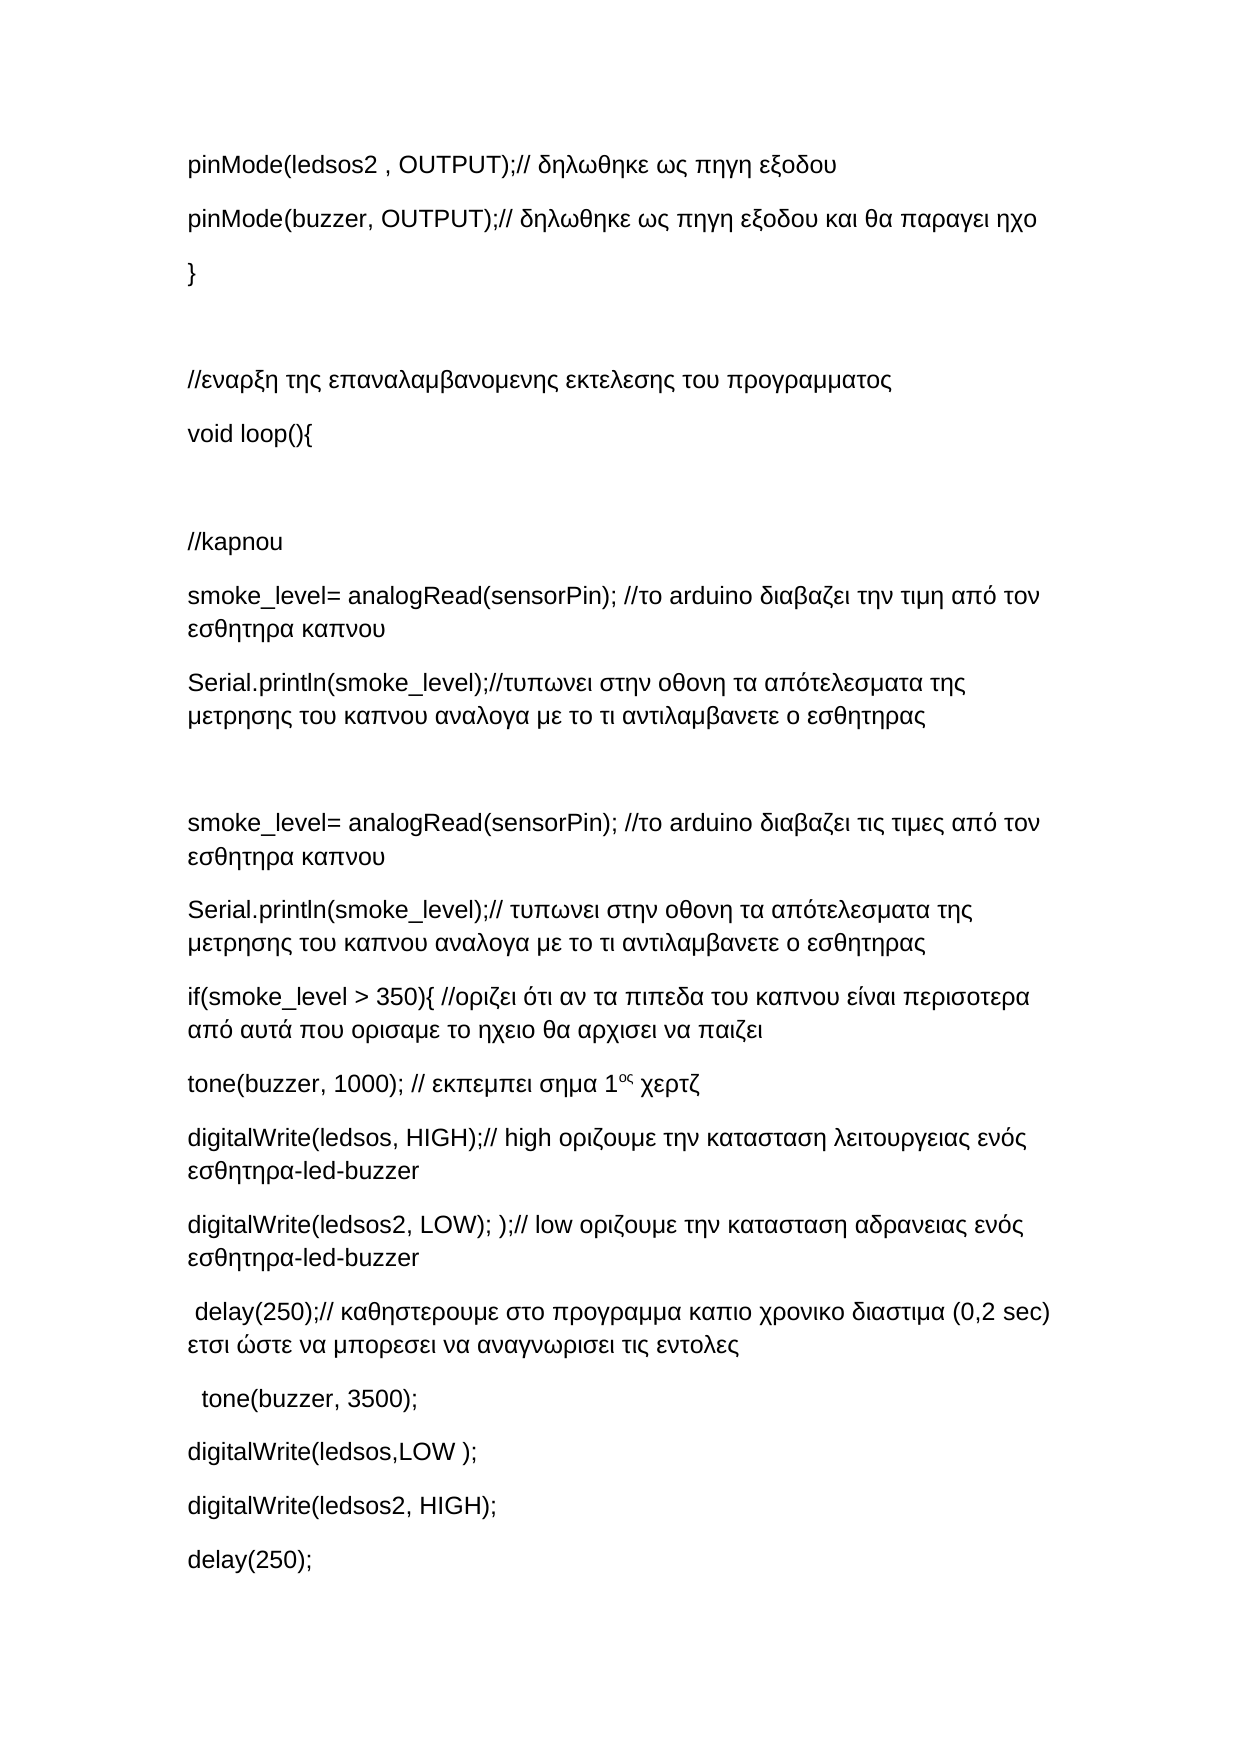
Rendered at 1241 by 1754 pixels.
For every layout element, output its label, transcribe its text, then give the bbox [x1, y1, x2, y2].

text smoke_level= analogRead(sensorPin); //το arduino διαβαζει τις τιμες από τον εσθητηρα καπνου [187, 808, 1053, 870]
text void loop(){ [187, 419, 1053, 448]
text smoke_level= analogRead(sensorPin); //το arduino διαβαζει την τιμη από τον εσθητηρα καπνου [187, 581, 1053, 643]
text //εναρξη της επαναλαμβανομενης εκτελεσης του προγραμματος [187, 365, 1053, 394]
text } [187, 258, 1053, 286]
text digitalWrite(ledsos2, LOW); );// low οριζουμε την κατασταση αδρανειας ενός εσθητηρα-led-buzzer [187, 1210, 1053, 1272]
text pinMode(buzzer, OUTPUT);// δηλωθηκε ως πηγη εξοδου και θα παραγει ηχο [187, 204, 1053, 233]
text Serial.println(smoke_level);//τυπωνει στην οθονη τα απότελεσματα της μετρησης του καπνου αναλογα με το τι αντιλαμβανετε ο εσθητηρας [187, 668, 1053, 729]
text digitalWrite(ledsos2, HIGH); [187, 1491, 1053, 1520]
text pinMode(ledsos2 , OUTPUT);// δηλωθηκε ως πηγη εξοδου [187, 150, 1053, 179]
text //kapnou [187, 527, 1053, 556]
text digitalWrite(ledsos, HIGH);// high οριζουμε την κατασταση λειτουργειας ενός εσθητηρα-led-buzzer [187, 1123, 1053, 1185]
text tone(buzzer, 3500); [187, 1383, 1053, 1412]
text digitalWrite(ledsos,LOW ); [187, 1437, 1053, 1466]
text Serial.println(smoke_level);// τυπωνει στην οθονη τα απότελεσματα της μετρησης του καπνου αναλογα με το τι αντιλαμβανετε ο εσθητηρας [187, 895, 1053, 957]
text delay(250); [187, 1545, 1053, 1574]
text delay(250);// καθηστερουμε στο προγραμμα καπιο χρονικο διαστιμα (0,2 sec) ετσι ώστε να μπορεσει να αναγνωρισει τις εντολες [187, 1297, 1053, 1358]
text tone(buzzer, 1000); // εκπεμπει σημα 1ος χερτζ [187, 1069, 1053, 1098]
text if(smoke_level > 350){ //οριζει ότι αν τα πιπεδα του καπνου είναι περισοτερα από αυτά που ορισαμε το ηχειο θα αρχισει να παιζει [187, 982, 1053, 1044]
